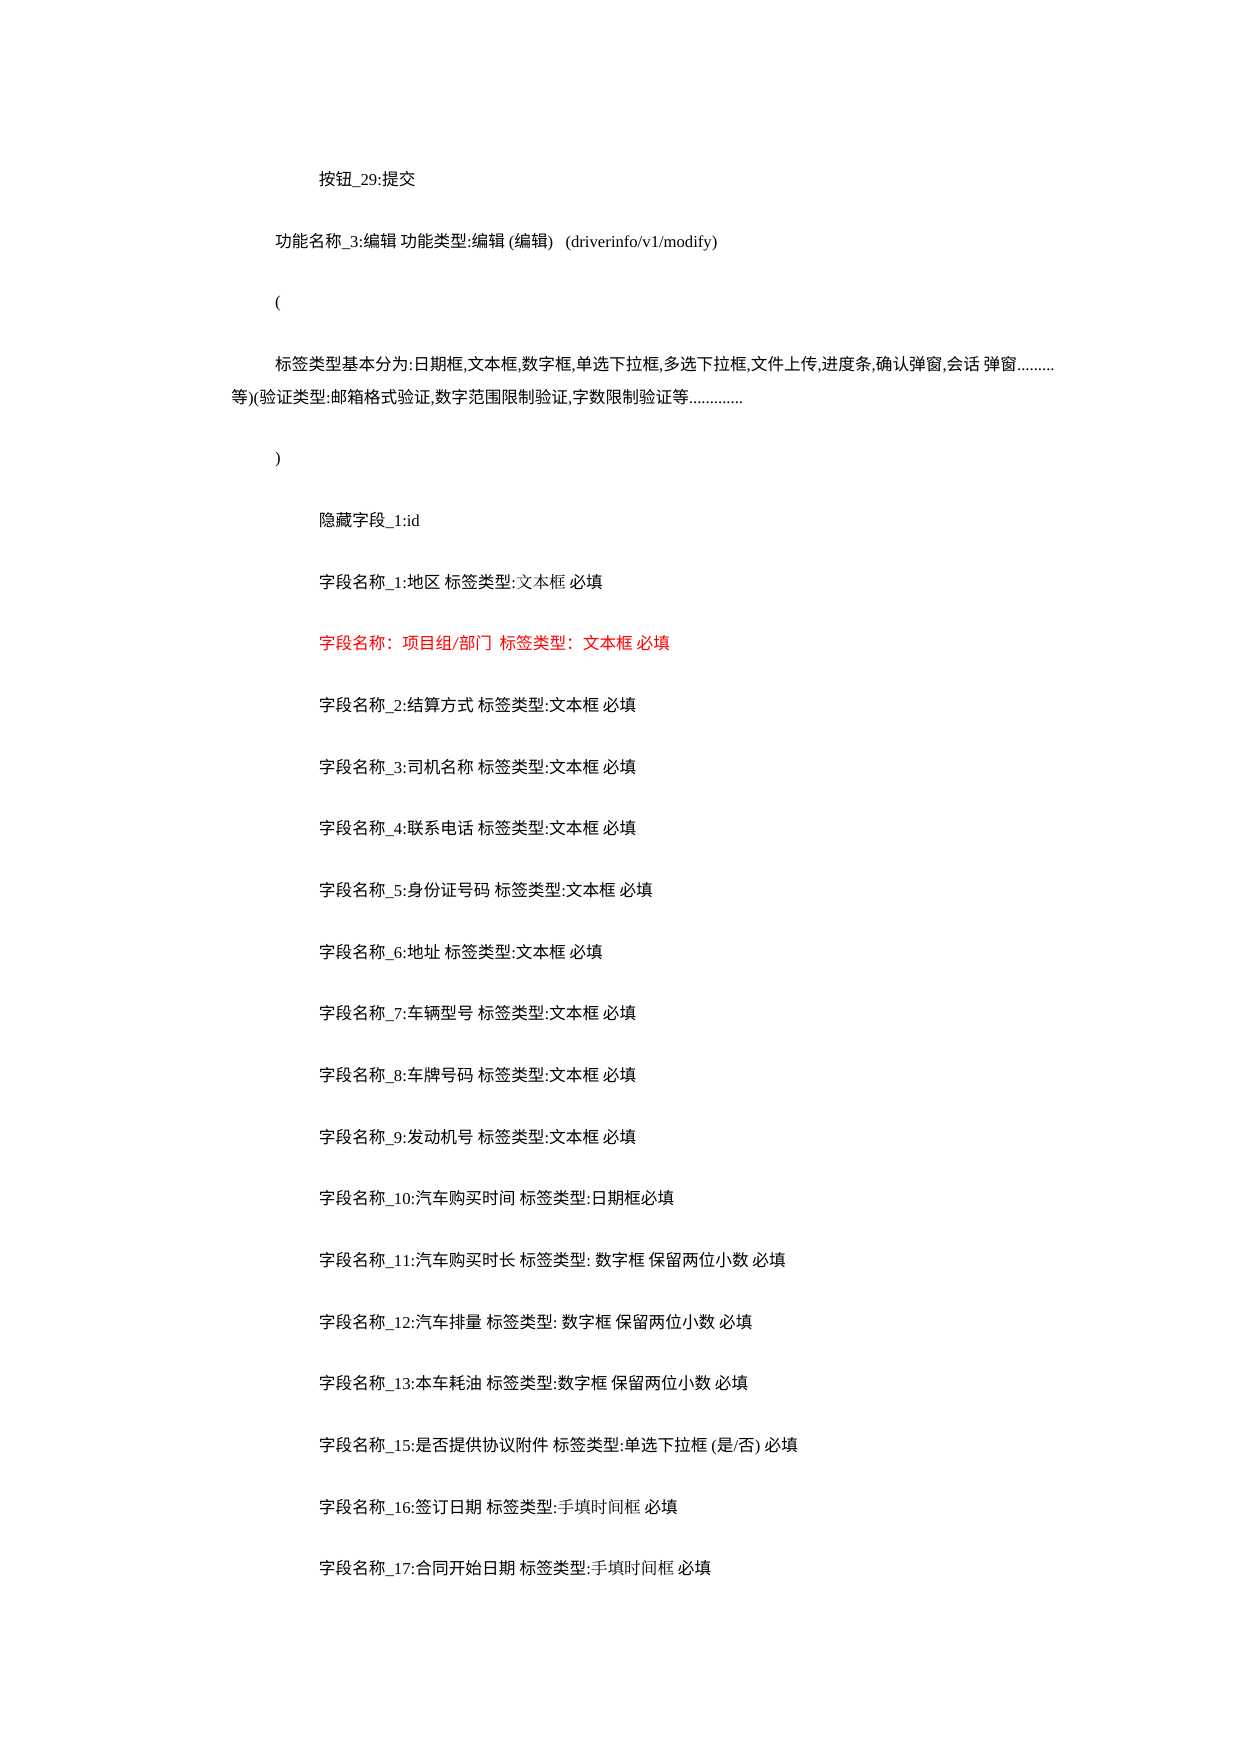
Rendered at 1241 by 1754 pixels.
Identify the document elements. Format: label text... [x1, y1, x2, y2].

text 字段名称：项目组/部门 标签类型：文本框 必填 [275, 626, 1053, 659]
text 字段名称_13:本车耗油 标签类型:数字框 保留两位小数 必填 [275, 1366, 1053, 1399]
text 字段名称_17:合同开始日期 标签类型:手填时间框 必填 [275, 1551, 1053, 1584]
text 功能名称_3:编辑 功能类型:编辑 (编辑) (driverinfo/v1/modify) [231, 224, 1053, 256]
text 字段名称_4:联系电话 标签类型:文本框 必填 [275, 811, 1053, 844]
text 字段名称_3:司机名称 标签类型:文本框 必填 [275, 749, 1053, 782]
text 字段名称_5:身份证号码 标签类型:文本框 必填 [275, 873, 1053, 905]
text 字段名称_8:车牌号码 标签类型:文本框 必填 [275, 1058, 1053, 1090]
text 字段名称_11:汽车购买时长 标签类型: 数字框 保留两位小数 必填 [275, 1243, 1053, 1275]
text 字段名称_16:签订日期 标签类型:手填时间框 必填 [275, 1489, 1053, 1522]
text 字段名称_10:汽车购买时间 标签类型:日期框必填 [275, 1181, 1053, 1214]
text 字段名称_9:发动机号 标签类型:文本框 必填 [275, 1119, 1053, 1152]
text 隐藏字段_1:id [275, 503, 1053, 535]
text 字段名称_7:车辆型号 标签类型:文本框 必填 [275, 996, 1053, 1029]
text 字段名称_2:结算方式 标签类型:文本框 必填 [275, 688, 1053, 720]
text 字段名称_15:是否提供协议附件 标签类型:单选下拉框 (是/否) 必填 [275, 1428, 1053, 1460]
text 字段名称_1:地区 标签类型:文本框 必填 [275, 564, 1053, 597]
text 字段名称_6:地址 标签类型:文本框 必填 [275, 934, 1053, 967]
text ) [231, 441, 1053, 474]
text 按钮_29:提交 [275, 162, 1053, 194]
text ( [231, 285, 1053, 318]
text 标签类型基本分为:日期框,文本框,数字框,单选下拉框,多选下拉框,文件上传,进度条,确认弹窗,会话 弹窗.........等)(验证类型:邮箱格式验证,数字范围限制验证,字数限制验证等............. [231, 347, 1053, 412]
text 字段名称_12:汽车排量 标签类型: 数字框 保留两位小数 必填 [275, 1304, 1053, 1337]
